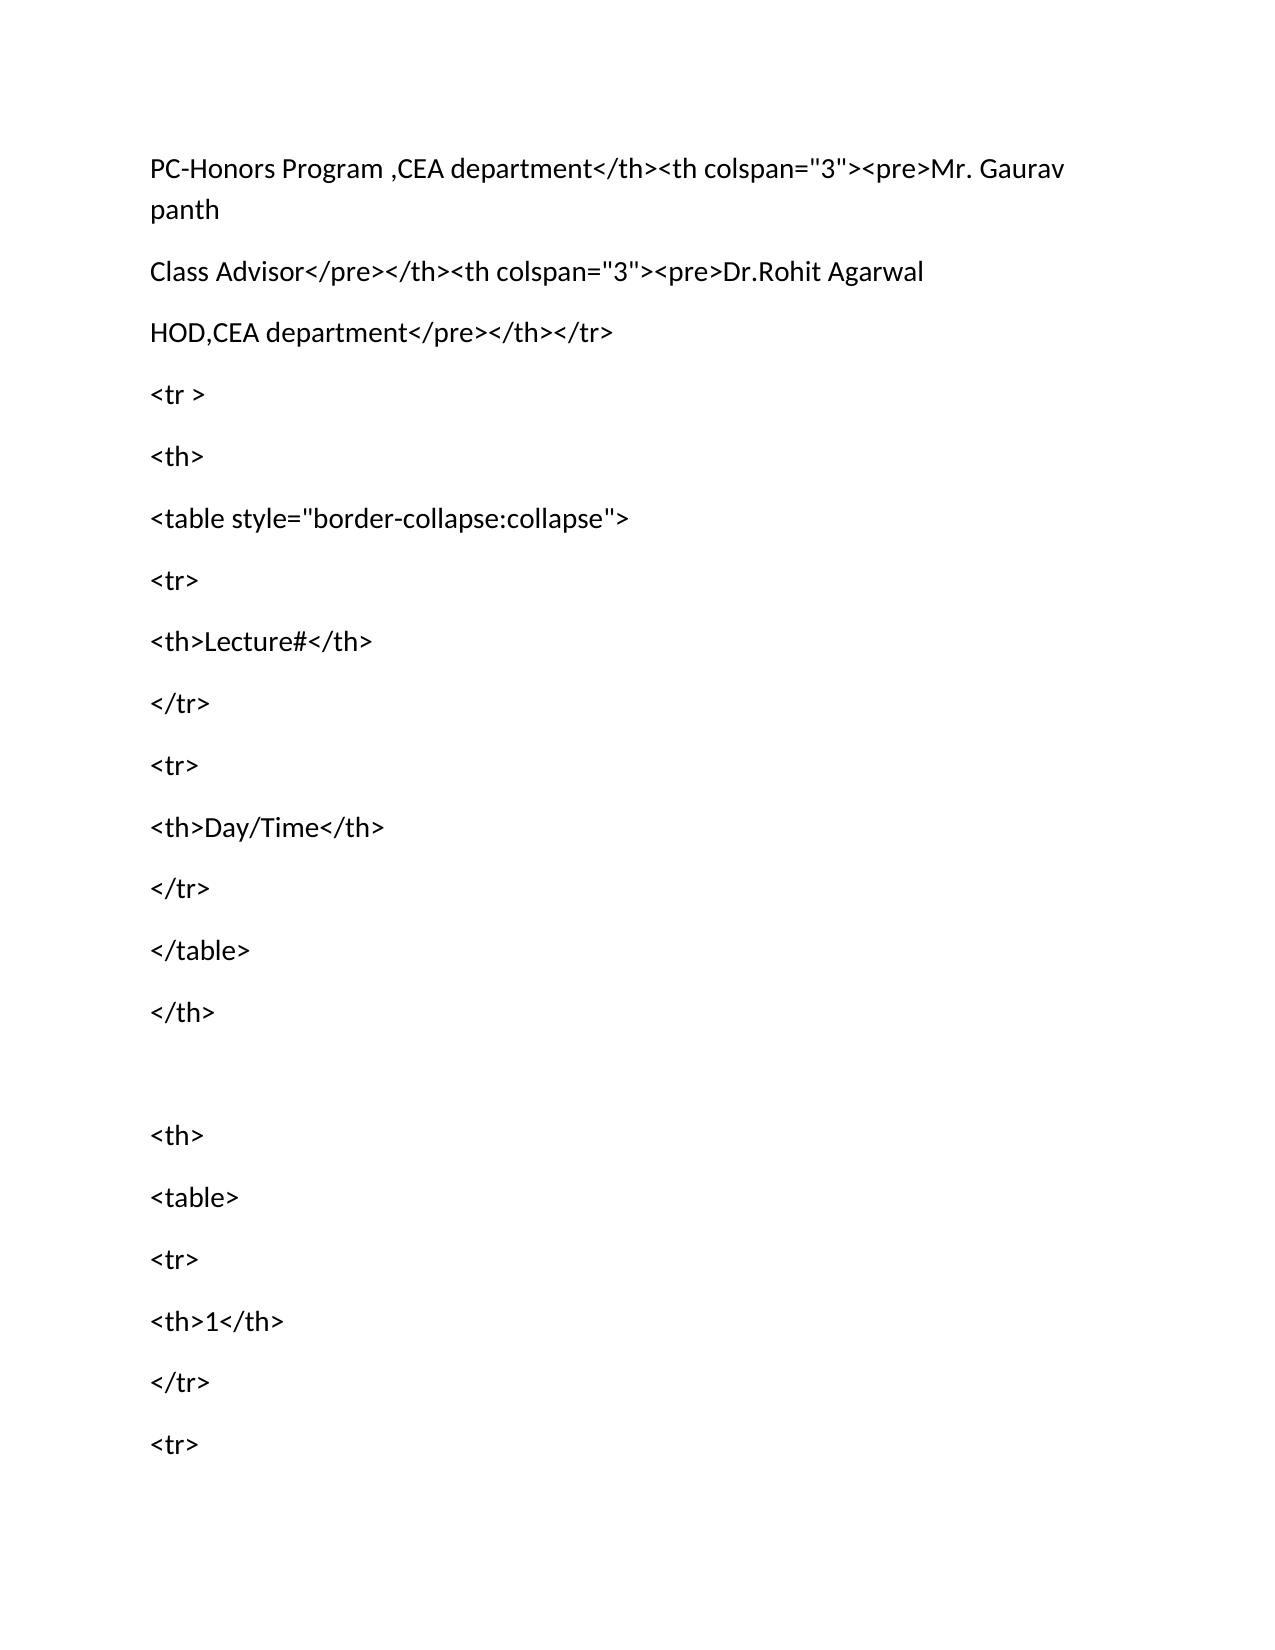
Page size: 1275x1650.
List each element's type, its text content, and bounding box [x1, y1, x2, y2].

text </tr> [150, 1364, 1125, 1400]
text Class Advisor</pre></th><th colspan="3"><pre>Dr.Rohit Agarwal [150, 253, 1125, 288]
text <th>1</th> [150, 1303, 1125, 1338]
text <table> [150, 1179, 1125, 1215]
text </tr> [150, 685, 1125, 721]
text <th> [150, 438, 1125, 474]
text </th> [150, 994, 1125, 1029]
text <th>Day/Time</th> [150, 809, 1125, 844]
text </tr> [150, 870, 1125, 906]
text <tr> [150, 1241, 1125, 1277]
text </table> [150, 932, 1125, 968]
text <tr > [150, 376, 1125, 412]
text PC-Honors Program ,CEA department</th><th colspan="3"><pre>Mr. Gaurav panth [150, 150, 1125, 227]
text HOD,CEA department</pre></th></tr> [150, 314, 1125, 350]
text <tr> [150, 562, 1125, 597]
text <table style="border-collapse:collapse"> [150, 500, 1125, 535]
text <tr> [150, 747, 1125, 782]
text <th> [150, 1117, 1125, 1153]
text <th>Lecture#</th> [150, 623, 1125, 659]
text <tr> [150, 1426, 1125, 1462]
